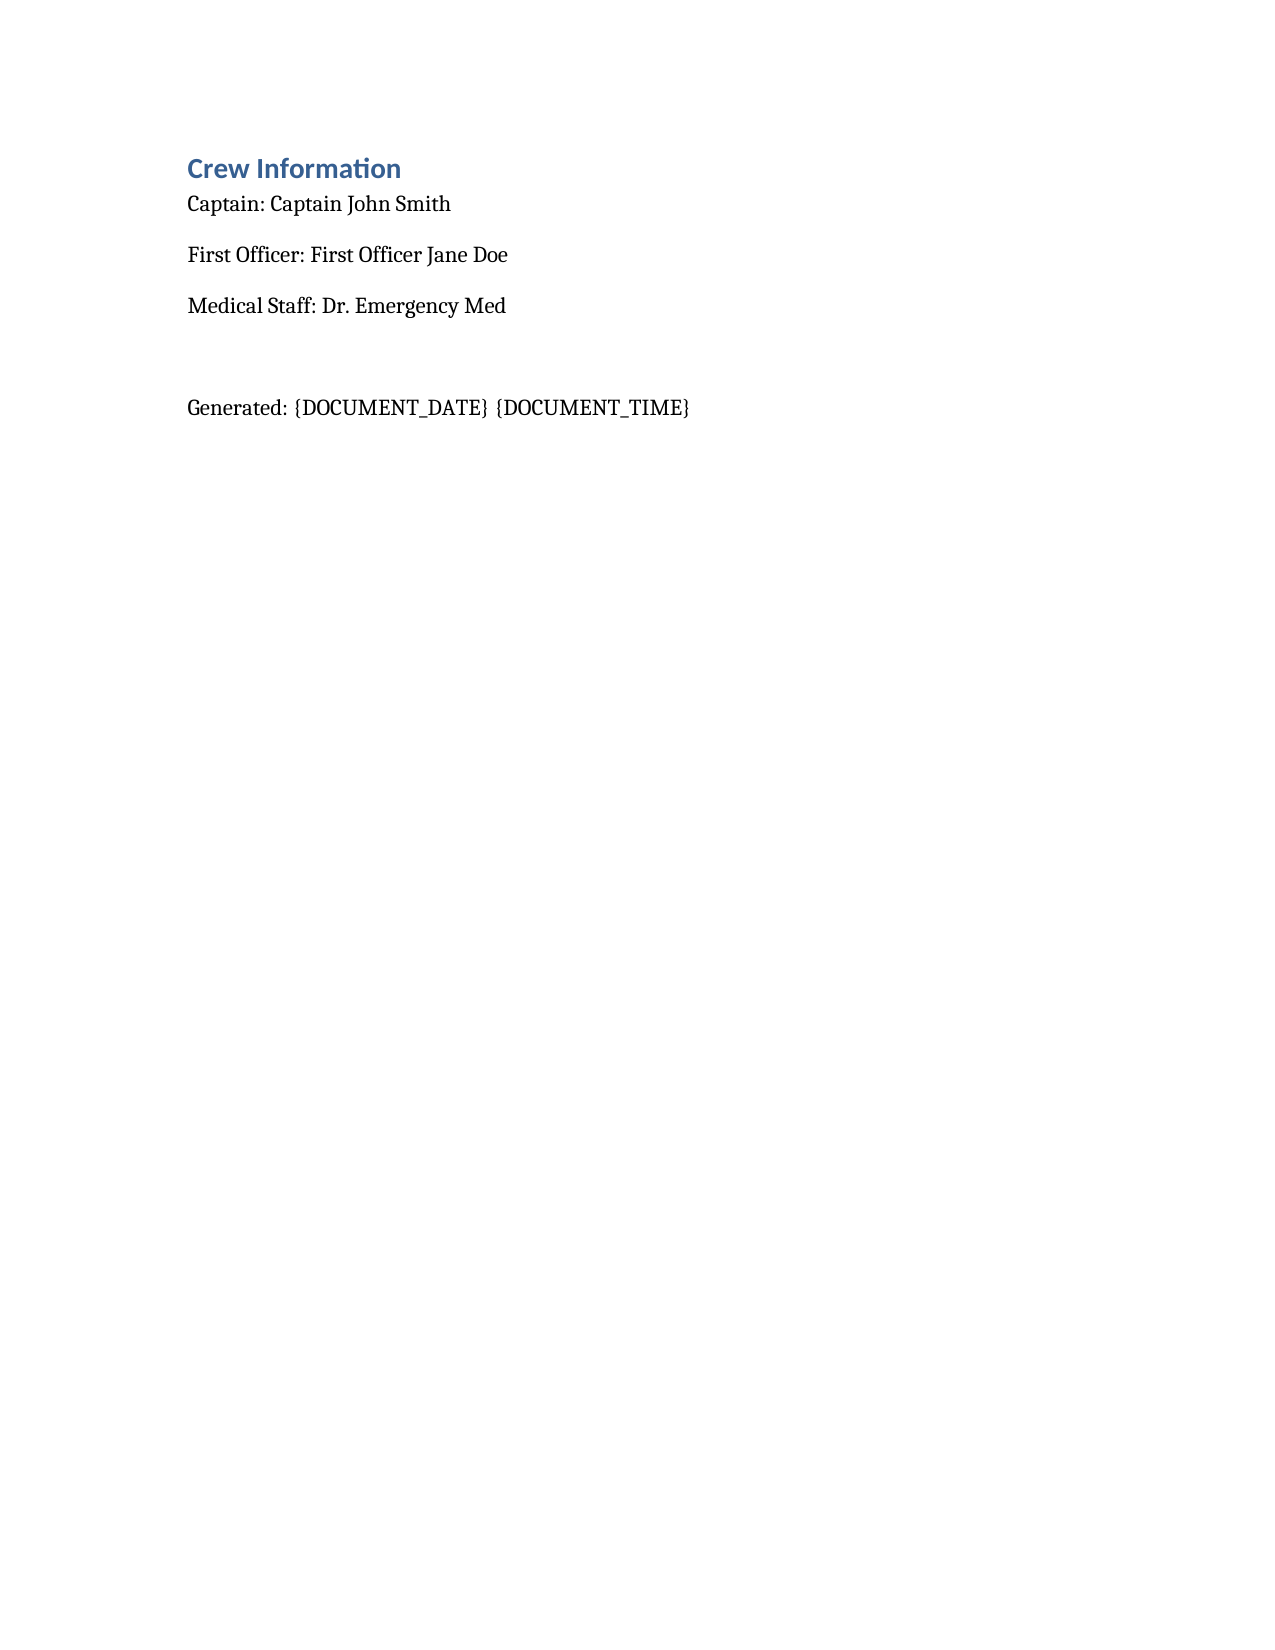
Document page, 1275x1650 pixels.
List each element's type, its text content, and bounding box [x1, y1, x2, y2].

subtitle Crew Information [187, 150, 1087, 186]
text Captain: Captain John Smith [187, 191, 1087, 217]
text Medical Staff: Dr. Emergency Med [187, 293, 1087, 319]
text First Officer: First Officer Jane Doe [187, 242, 1087, 268]
text Generated: {DOCUMENT_DATE} {DOCUMENT_TIME} [187, 395, 1087, 421]
